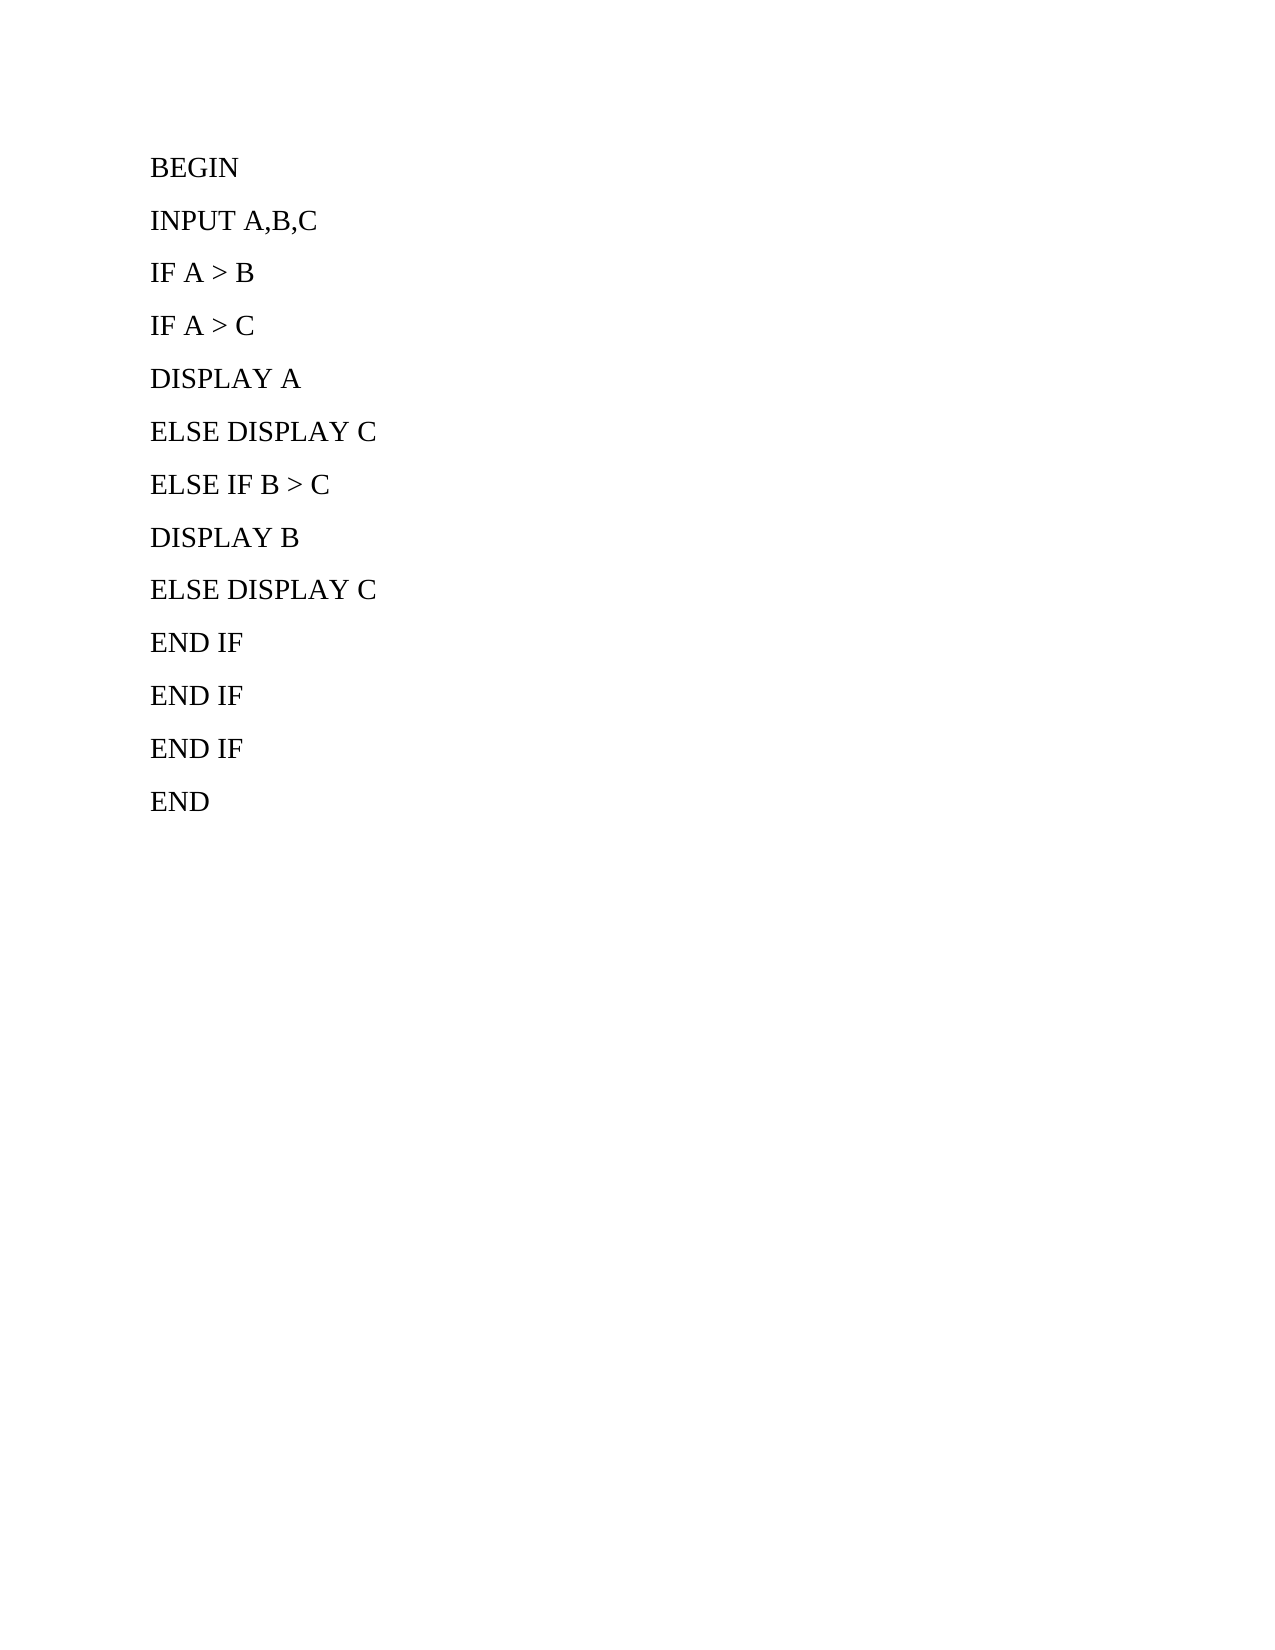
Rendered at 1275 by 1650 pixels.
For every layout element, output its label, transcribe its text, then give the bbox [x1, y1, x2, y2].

text IF A > C [150, 308, 1125, 342]
text ELSE DISPLAY C [150, 572, 1125, 606]
text END IF [150, 731, 1125, 764]
text DISPLAY B [150, 520, 1125, 553]
text END [150, 784, 1125, 817]
text ELSE IF B > C [150, 467, 1125, 500]
text IF A > B [150, 256, 1125, 289]
text ELSE DISPLAY C [150, 414, 1125, 448]
text END IF [150, 678, 1125, 712]
text END IF [150, 625, 1125, 659]
text DISPLAY A [150, 361, 1125, 395]
text INPUT A,B,C [150, 203, 1125, 236]
text BEGIN [150, 150, 1125, 183]
